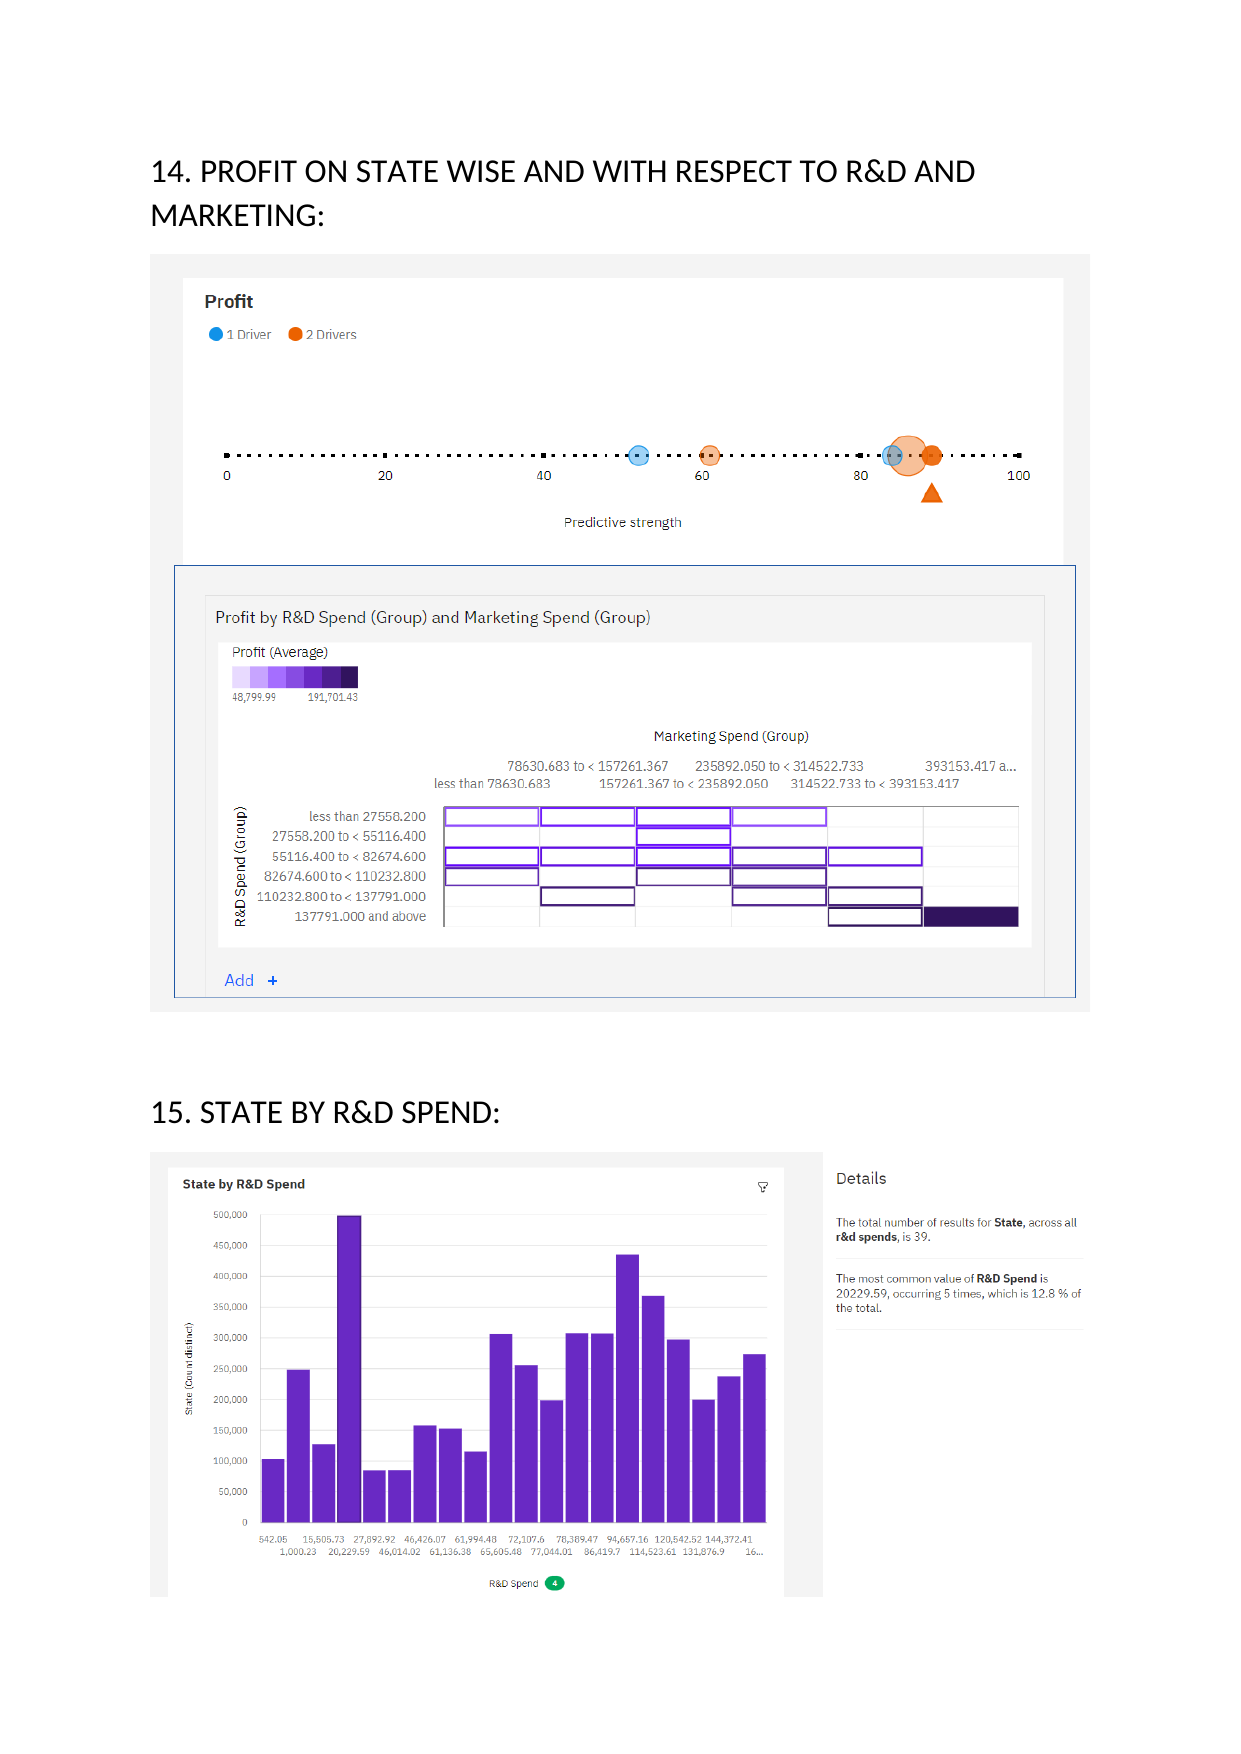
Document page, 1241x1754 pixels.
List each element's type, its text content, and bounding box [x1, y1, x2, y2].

text 14. PROFIT ON STATE WISE AND WITH RESPECT TO R&D AND MARKETING: [150, 150, 1090, 235]
picture [150, 254, 1091, 1012]
text 15. STATE BY R&D SPEND: [150, 1091, 1090, 1132]
picture [150, 1152, 1091, 1597]
